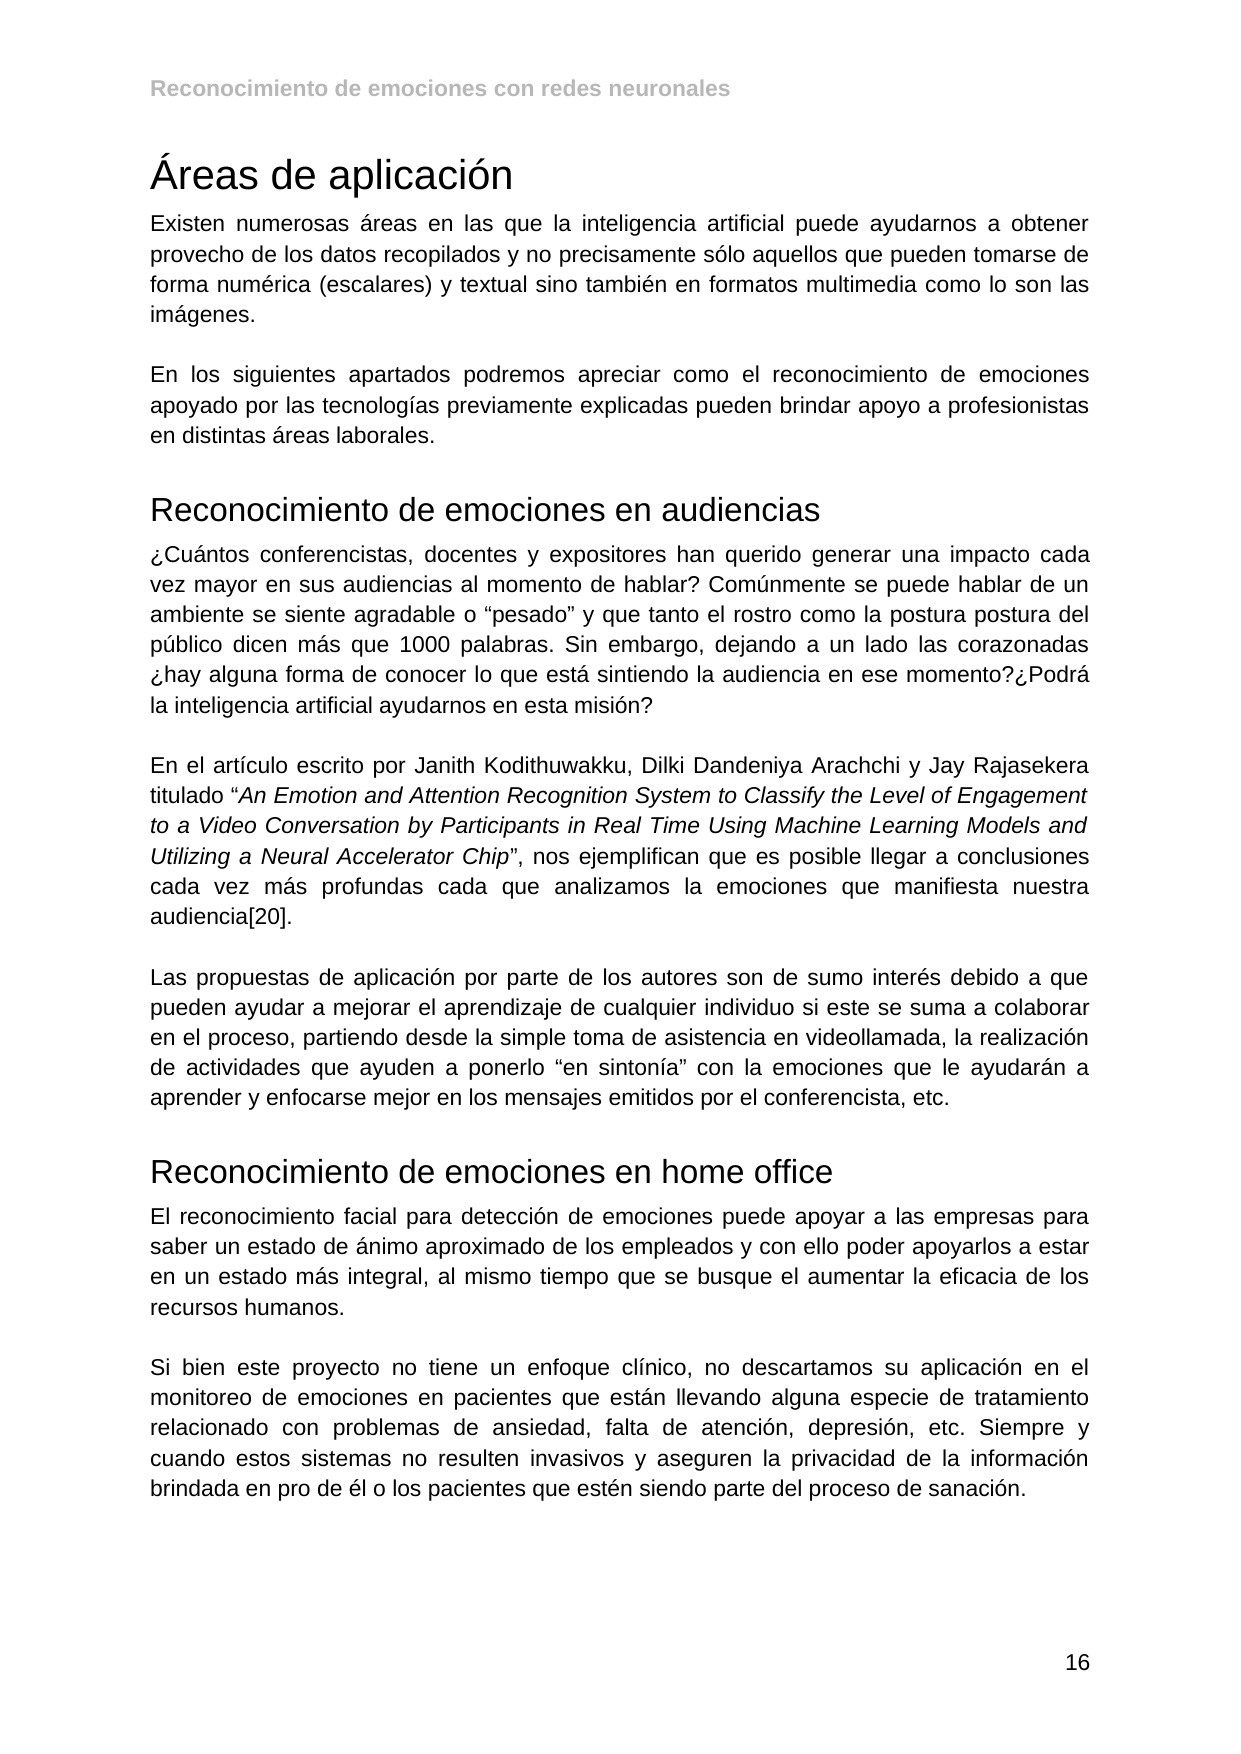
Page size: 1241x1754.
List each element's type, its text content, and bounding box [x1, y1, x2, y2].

text En el artículo escrito por Janith Kodithuwakku, Dilki Dandeniya Arachchi y Jay Rajasekera titulado “An Emotion and Attention Recognition System to Classify the Level of Engagement to a Video Conversation by Participants in Real Time Using Machine Learning Models and Utilizing a Neural Accelerator Chip”, nos ejemplifican que es posible llegar a conclusiones cada vez más profundas cada que analizamos la emociones que manifiesta nuestra audiencia[20]. [150, 752, 1090, 929]
text En los siguientes apartados podremos apreciar como el reconocimiento de emociones apoyado por las tecnologías previamente explicadas pueden brindar apoyo a profesionistas en distintas áreas laborales. [150, 361, 1090, 448]
text ¿Cuántos conferencistas, docentes y expositores han querido generar una impacto cada vez mayor en sus audiencias al momento de hablar? Comúnmente se puede hablar de un ambiente se siente agradable o “pesado” y que tanto el rostro como la postura postura del público dicen más que 1000 palabras. Sin embargo, dejando a un lado las corazonadas ¿hay alguna forma de conocer lo que está sintiendo la audiencia en ese momento?¿Podrá la inteligencia artificial ayudarnos en esta misión? [150, 541, 1090, 718]
subtitle Reconocimiento de emociones en home office [150, 1152, 1090, 1190]
text Las propuestas de aplicación por parte de los autores son de sumo interés debido a que pueden ayudar a mejorar el aprendizaje de cualquier individuo si este se suma a colaborar en el proceso, partiendo desde la simple toma de asistencia en videollamada, la realización de actividades que ayuden a ponerlo “en sintonía” con la emociones que le ayudarán a aprender y enfocarse mejor en los mensajes emitidos por el conferencista, etc. [150, 963, 1090, 1111]
subtitle Áreas de aplicación [150, 150, 1090, 198]
subtitle Reconocimiento de emociones en audiencias [150, 489, 1090, 528]
text El reconocimiento facial para detección de emociones puede apoyar a las empresas para saber un estado de ánimo aproximado de los empleados y con ello poder apoyarlos a estar en un estado más integral, al mismo tiempo que se busque el aumentar la eficacia de los recursos humanos. [150, 1203, 1090, 1320]
text Existen numerosas áreas en las que la inteligencia artificial puede ayudarnos a obtener provecho de los datos recopilados y no precisamente sólo aquellos que pueden tomarse de forma numérica (escalares) y textual sino también en formatos multimedia como lo son las imágenes. [150, 210, 1090, 327]
text Si bien este proyecto no tiene un enfoque clínico, no descartamos su aplicación en el monitoreo de emociones en pacientes que están llevando alguna especie de tratamiento relacionado con problemas de ansiedad, falta de atención, depresión, etc. Siempre y cuando estos sistemas no resulten invasivos y aseguren la privacidad de la información brindada en pro de él o los pacientes que estén siendo parte del proceso de sanación. [150, 1354, 1090, 1501]
